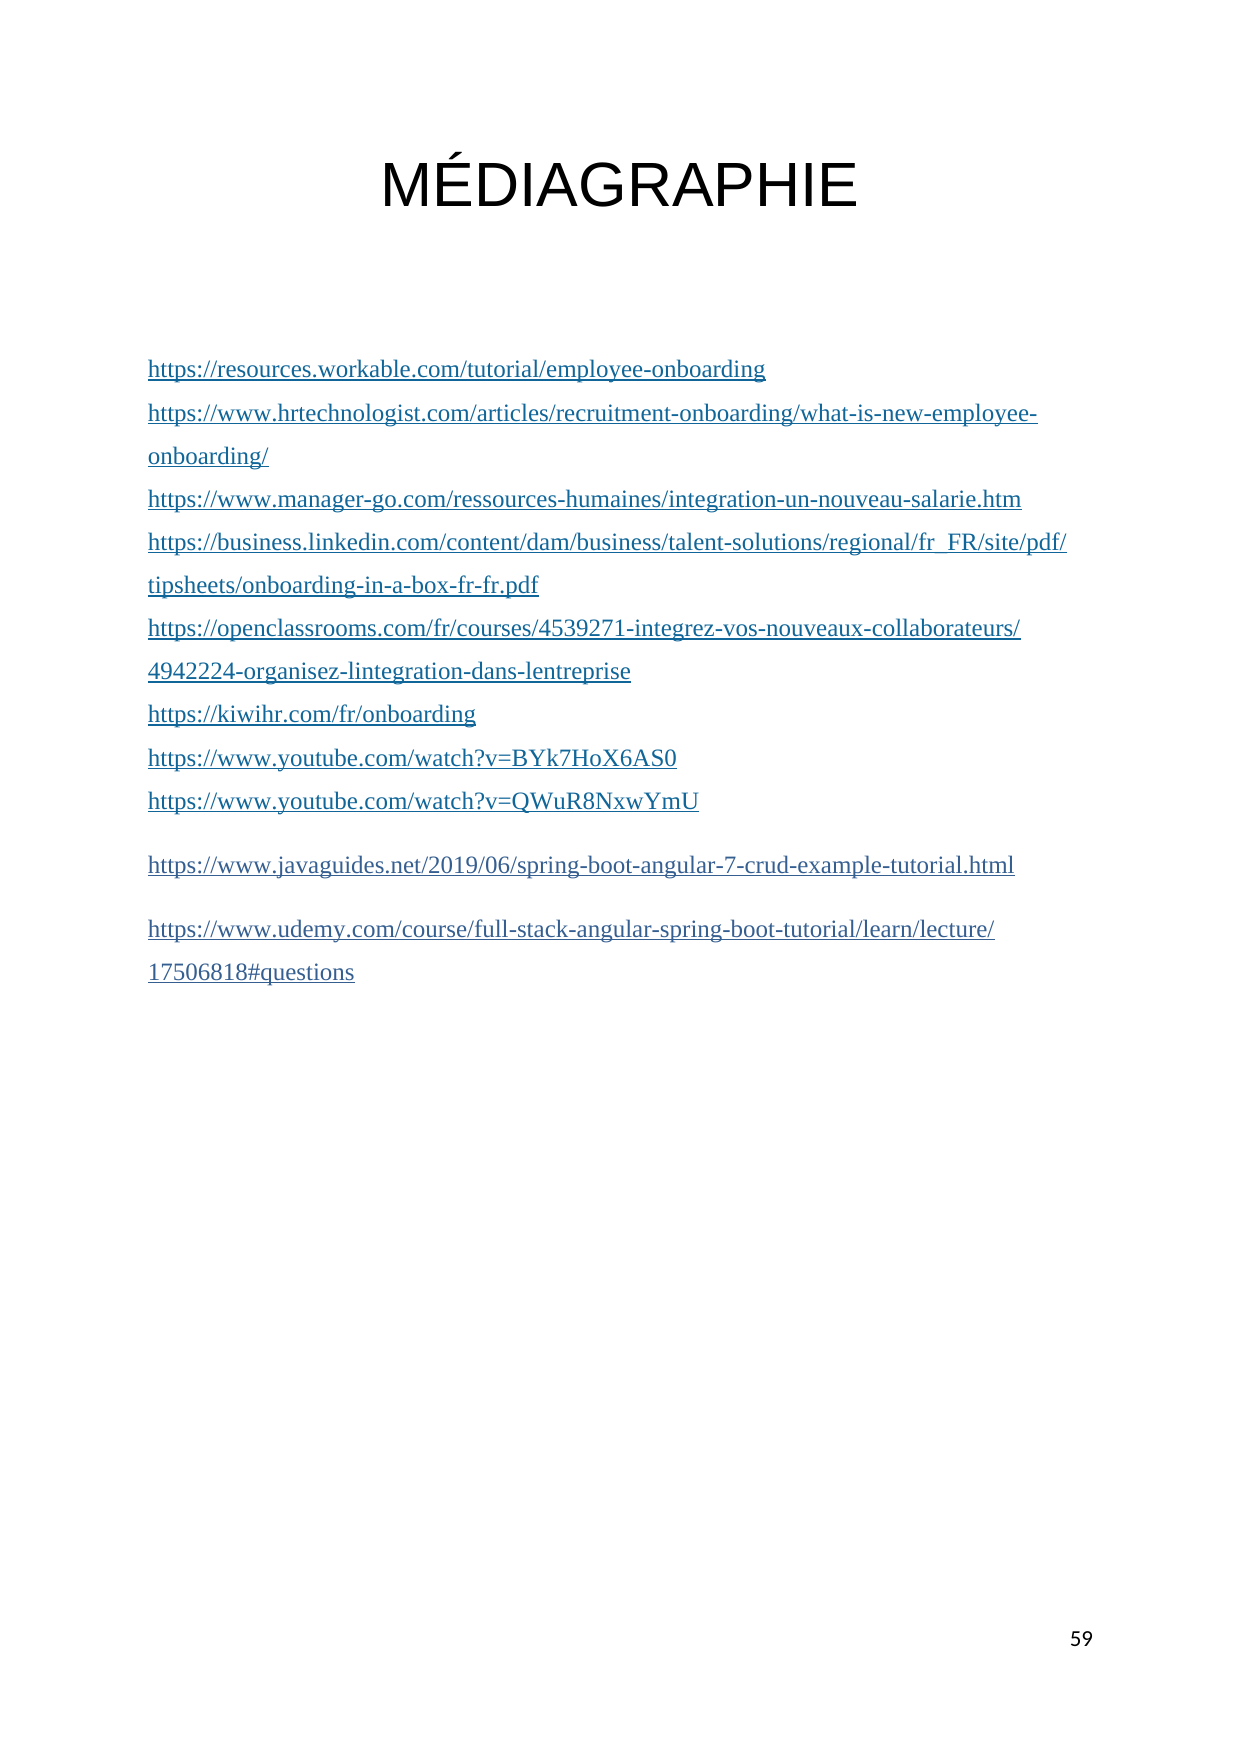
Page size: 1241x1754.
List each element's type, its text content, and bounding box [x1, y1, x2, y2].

text https://www.udemy.com/course/full-stack-angular-spring-boot-tutorial/learn/lecture/17506818#questions [148, 914, 1093, 986]
text https://resources.workable.com/tutorial/employee-onboarding https://www.hrtechnologist.com/articles/recruitment-onboarding/what-is-new-employee-onboarding/ https://www.manager-go.com/ressources-humaines/integration-un-nouveau-salarie.htm https://business.linkedin.com/content/dam/business/talent-solutions/regional/fr_FR/site/pdf/tipsheets/onboarding-in-a-box-fr-fr.pdf https://openclassrooms.com/fr/courses/4539271-integrez-vos-nouveaux-collaborateurs/4942224-organisez-lintegration-dans-lentreprise https://kiwihr.com/fr/onboarding https://www.youtube.com/watch?v=BYk7HoX6AS0 https://www.youtube.com/watch?v=QWuR8NxwYmU [148, 354, 1093, 814]
text https://www.javaguides.net/2019/06/spring-boot-angular-7-crud-example-tutorial.html [148, 850, 1093, 878]
text MÉDIAGRAPHIE [148, 148, 1093, 219]
